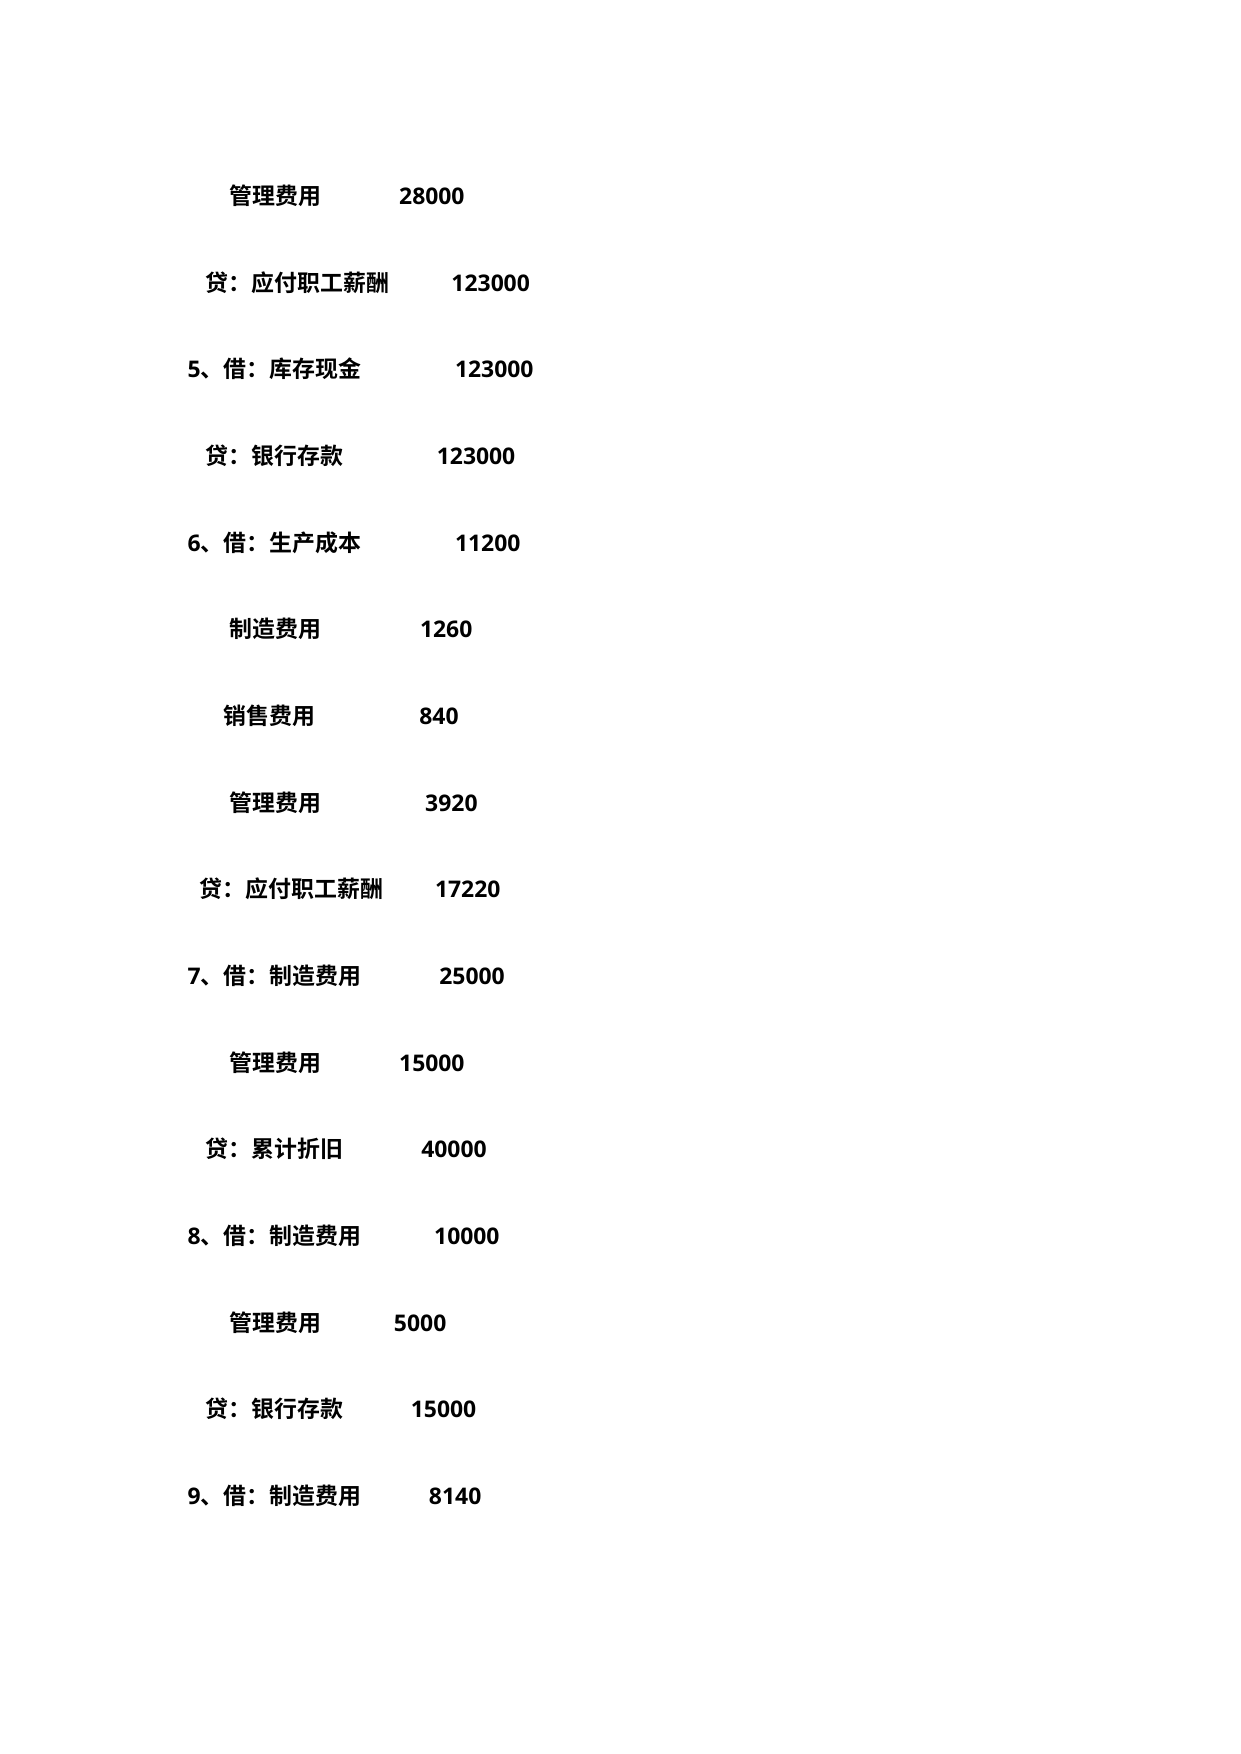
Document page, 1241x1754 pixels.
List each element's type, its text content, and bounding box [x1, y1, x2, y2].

text 管理费用 5000 [187, 1289, 1053, 1354]
text 8、借：制造费用 10000 [187, 1202, 1053, 1267]
text 管理费用 28000 [187, 162, 1053, 227]
text 5、借：库存现金 123000 [187, 335, 1053, 400]
text 制造费用 1260 [187, 595, 1053, 660]
text 管理费用 3920 [187, 769, 1053, 834]
text 贷：累计折旧 40000 [187, 1115, 1053, 1180]
text 贷：银行存款 123000 [187, 422, 1053, 487]
text 贷：应付职工薪酬 17220 [187, 855, 1053, 920]
text 销售费用 840 [187, 682, 1053, 747]
text 贷：银行存款 15000 [187, 1375, 1053, 1440]
text 7、借：制造费用 25000 [187, 942, 1053, 1007]
text 贷：应付职工薪酬 123000 [187, 249, 1053, 314]
text 6、借：生产成本 11200 [187, 509, 1053, 574]
text 9、借：制造费用 8140 [187, 1462, 1053, 1527]
text 管理费用 15000 [187, 1029, 1053, 1094]
